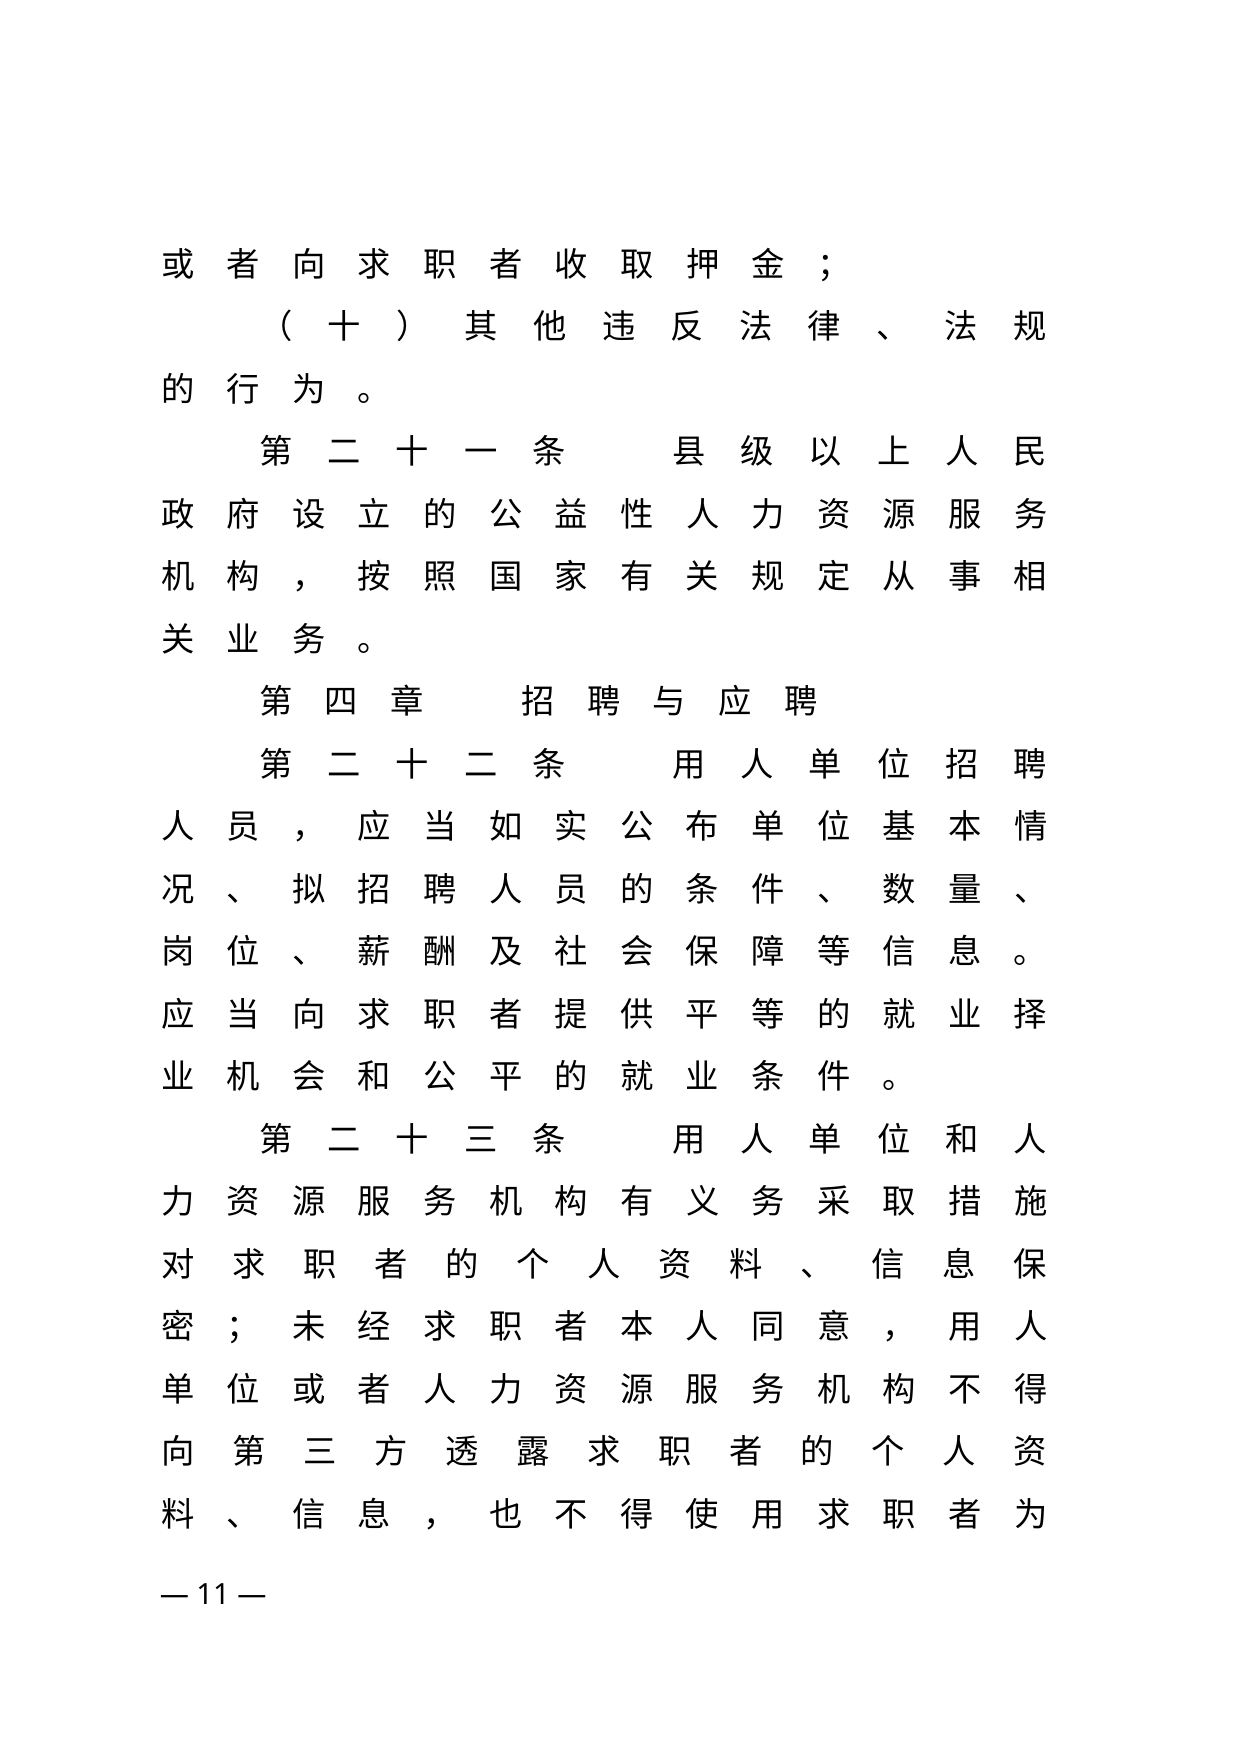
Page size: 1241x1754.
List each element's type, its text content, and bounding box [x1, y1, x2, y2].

text 第二十一条 县级以上人民政府设立的公益性人力资源服务机构，按照国家有关规定从事相关业务。 [161, 418, 1079, 668]
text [161, 231, 1079, 293]
text （十）其他违反法律、法规的行为。 [161, 293, 1079, 418]
text 第四章 招聘与应聘 [161, 668, 1079, 731]
text 第二十二条 用人单位招聘人员，应当如实公布单位基本情况、拟招聘人员的条件、数量、岗位、薪酬及社会保障等信息。应当向求职者提供平等的就业择业机会和公平的就业条件。 [161, 731, 1079, 1106]
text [161, 1106, 1079, 1543]
